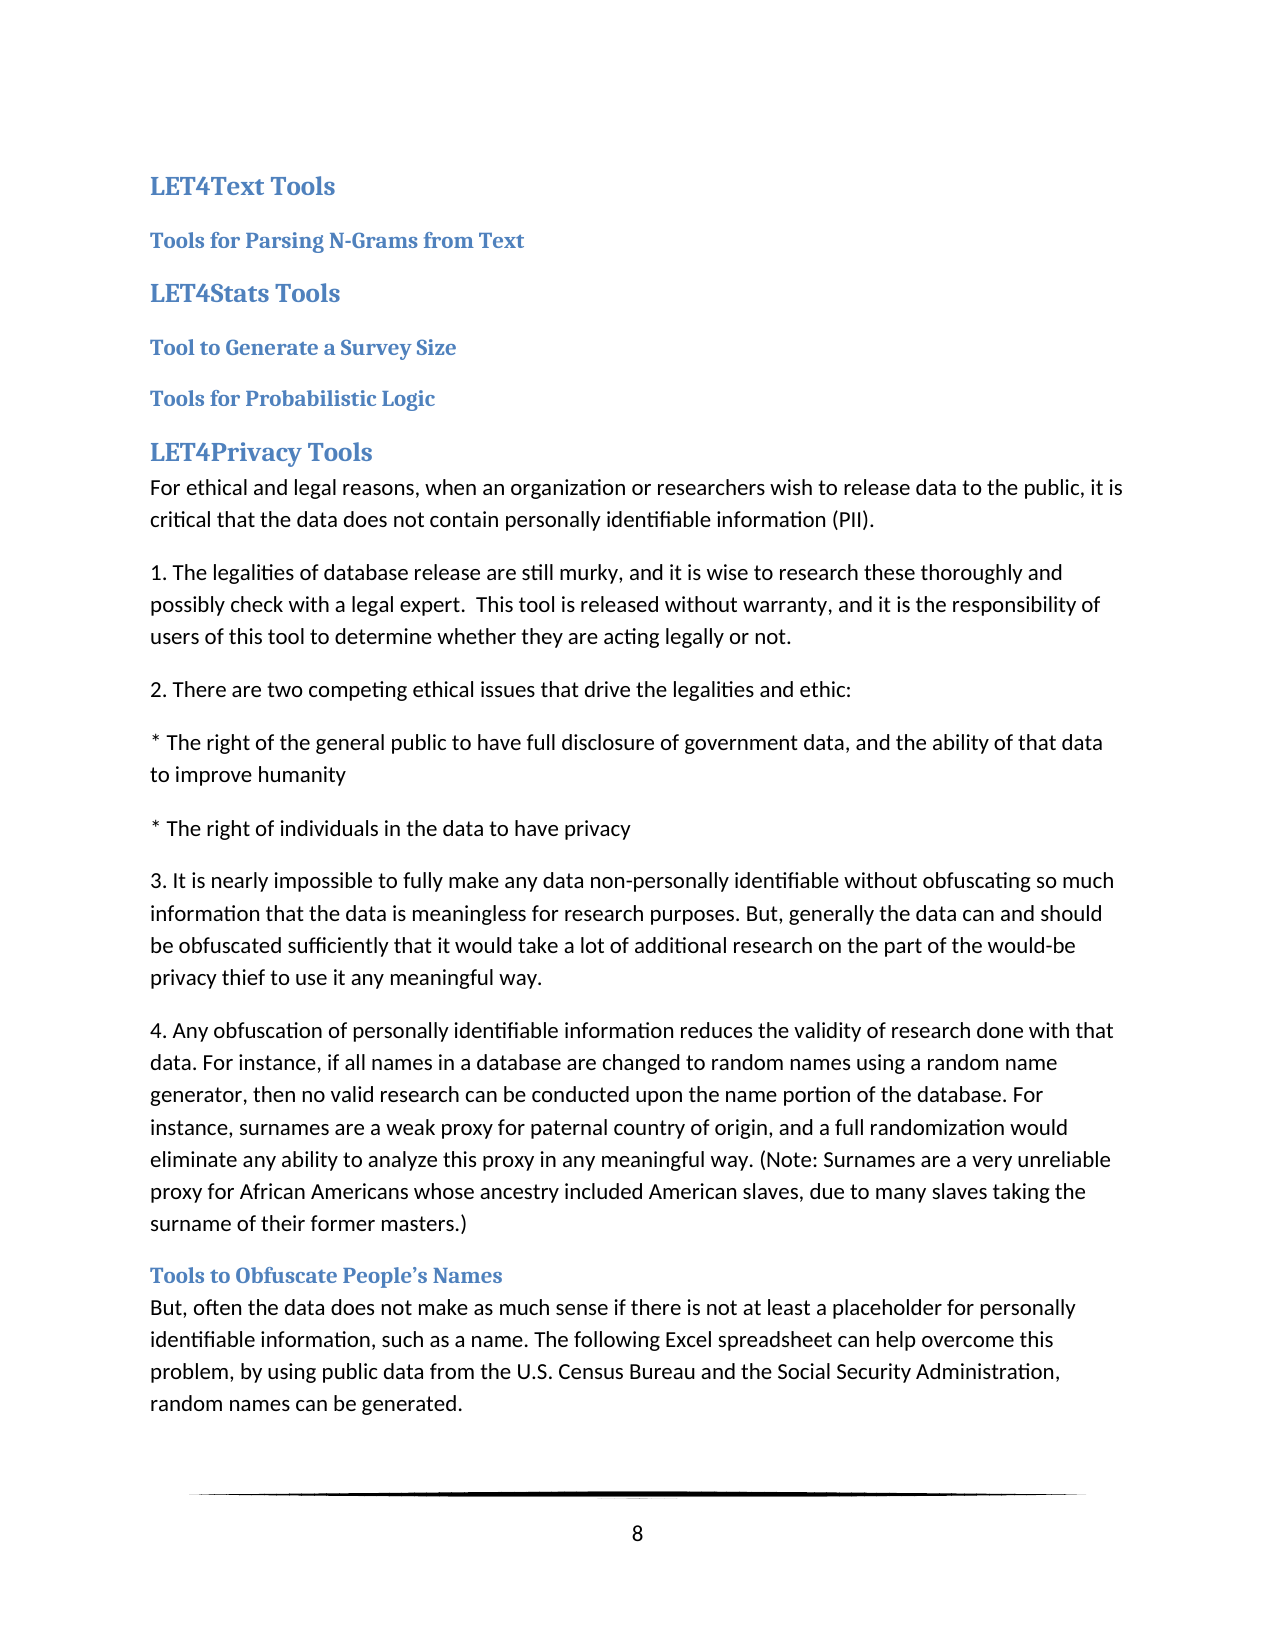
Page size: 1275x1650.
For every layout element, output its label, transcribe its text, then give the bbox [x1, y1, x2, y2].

text * The right of the general public to have full disclosure of government data, and the ability of that data to improve humanity [150, 728, 1125, 789]
subtitle Tools to Obfuscate People’s Names [150, 1262, 1125, 1289]
text 1. The legalities of database release are still murky, and it is wise to research these thoroughly and possibly check with a legal expert. This tool is released without warranty, and it is the responsibility of users of this tool to determine whether they are acting legally or not. [150, 558, 1125, 650]
text For ethical and legal reasons, when an organization or researchers wish to release data to the public, it is critical that the data does not contain personally identifiable information (PII). [150, 473, 1125, 533]
subtitle LET4Privacy Tools [150, 437, 1125, 468]
text * The right of individuals in the data to have privacy [150, 814, 1125, 842]
subtitle Tools for Probabilistic Logic [150, 386, 1125, 412]
subtitle LET4Stats Tools [150, 278, 1125, 309]
subtitle Tool to Generate a Survey Size [150, 335, 1125, 361]
subtitle LET4Text Tools [150, 171, 1125, 202]
subtitle Tools for Parsing N-Grams from Text [150, 227, 1125, 254]
picture [189, 1490, 1087, 1499]
text 3. It is nearly impossible to fully make any data non-personally identifiable without obfuscating so much information that the data is meaningless for research purposes. But, generally the data can and should be obfuscated sufficiently that it would take a lot of additional research on the part of the would-be privacy thief to use it any meaningful way. [150, 867, 1125, 991]
text 4. Any obfuscation of personally identifiable information reduces the validity of research done with that data. For instance, if all names in a database are changed to random names using a random name generator, then no valid research can be conducted upon the name portion of the database. For instance, surnames are a weak proxy for paternal country of origin, and a full randomization would eliminate any ability to analyze this proxy in any meaningful way. (Note: Surnames are a very unreliable proxy for African Americans whose ancestry included American slaves, due to many slaves taking the surname of their former masters.) [150, 1016, 1125, 1237]
text But, often the data does not make as much sense if there is not at least a placeholder for personally identifiable information, such as a name. The following Excel spreadsheet can help overcome this problem, by using public data from the U.S. Census Bureau and the Social Security Administration, random names can be generated. [150, 1293, 1125, 1417]
text 2. There are two competing ethical issues that drive the legalities and ethic: [150, 675, 1125, 703]
